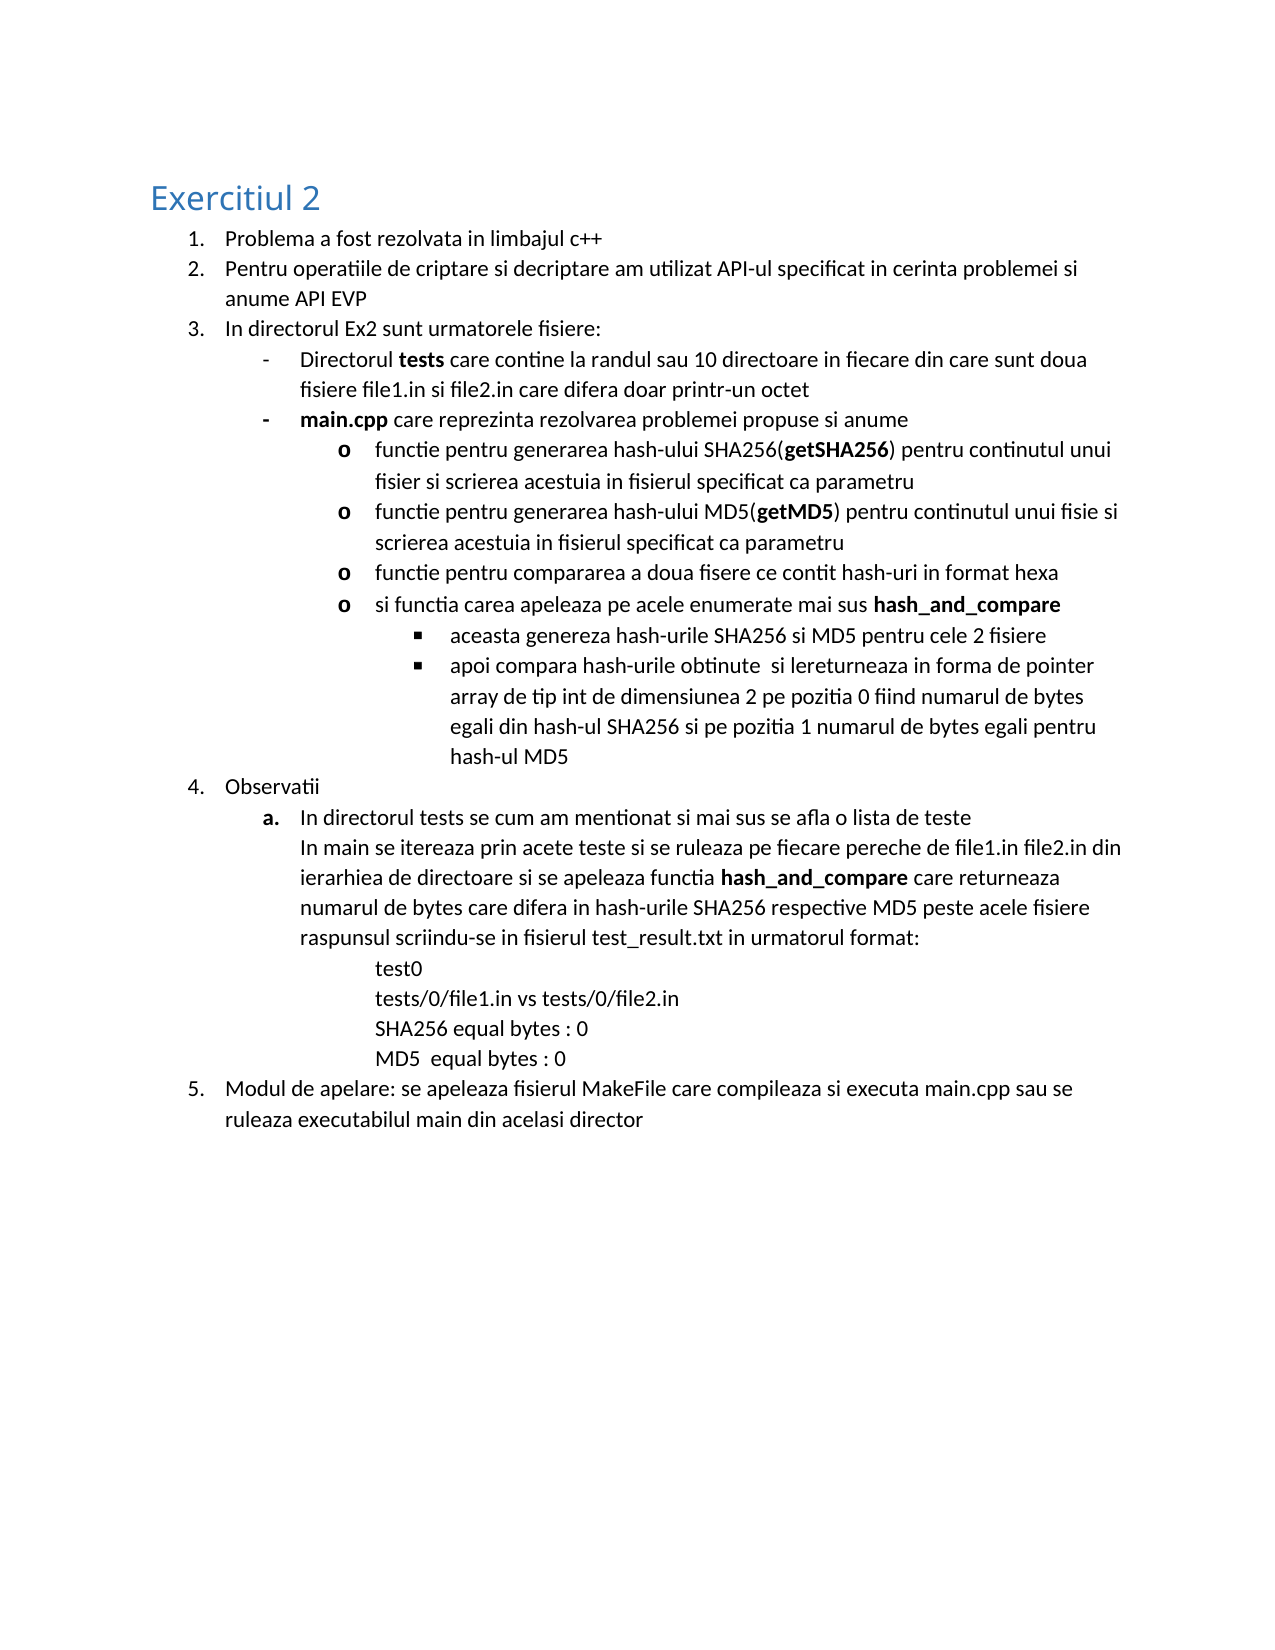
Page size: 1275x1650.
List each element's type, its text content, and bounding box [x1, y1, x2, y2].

list si functia carea apeleaza pe acele enumerate mai sus hash_and_compare [337, 590, 1125, 619]
list tests/0/file1.in vs tests/0/file2.in [300, 984, 1125, 1012]
list Directorul tests care contine la randul sau 10 directoare in fiecare din care sunt doua fisiere file1.in si file2.in care difera doar printr-un octet [262, 345, 1125, 403]
list Pentru operatiile de criptare si decriptare am utilizat API-ul specificat in cerinta problemei si anume API EVP [187, 254, 1125, 312]
list In directorul tests se cum am mentionat si mai sus se afla o lista de teste [262, 803, 1125, 831]
list aceasta genereza hash-urile SHA256 si MD5 pentru cele 2 fisiere [412, 621, 1125, 649]
list Modul de apelare: se apeleaza fisierul MakeFile care compileaza si executa main.cpp sau se ruleaza executabilul main din acelasi director [187, 1074, 1125, 1133]
list functie pentru generarea hash-ului MD5(getMD5) pentru continutul unui fisie si scrierea acestuia in fisierul specificat ca parametru [337, 497, 1125, 556]
list In main se itereaza prin acete teste si se ruleaza pe fiecare pereche de file1.in file2.in din ierarhiea de directoare si se apeleaza functia hash_and_compare care returneaza numarul de bytes care difera in hash-urile SHA256 respective MD5 peste acele fisiere raspunsul scriindu-se in fisierul test_result.txt in urmatorul format: [300, 833, 1125, 952]
list apoi compara hash-urile obtinute si lereturneaza in forma de pointer array de tip int de dimensiunea 2 pe pozitia 0 fiind numarul de bytes egali din hash-ul SHA256 si pe pozitia 1 numarul de bytes egali pentru hash-ul MD5 [412, 652, 1125, 770]
list MD5 equal bytes : 0 [300, 1044, 1125, 1072]
list test0 [300, 954, 1125, 982]
list main.cpp care reprezinta rezolvarea problemei propuse si anume [262, 405, 1125, 433]
list functie pentru generarea hash-ului SHA256(getSHA256) pentru continutul unui fisier si scrierea acestuia in fisierul specificat ca parametru [337, 435, 1125, 495]
list SHA256 equal bytes : 0 [300, 1014, 1125, 1042]
list Observatii [187, 772, 1125, 801]
list functie pentru compararea a doua fisere ce contit hash-uri in format hexa [337, 558, 1125, 588]
list Problema a fost rezolvata in limbajul c++ [187, 224, 1125, 252]
subtitle Exercitiul 2 [150, 175, 1125, 220]
list In directorul Ex2 sunt urmatorele fisiere: [187, 314, 1125, 343]
